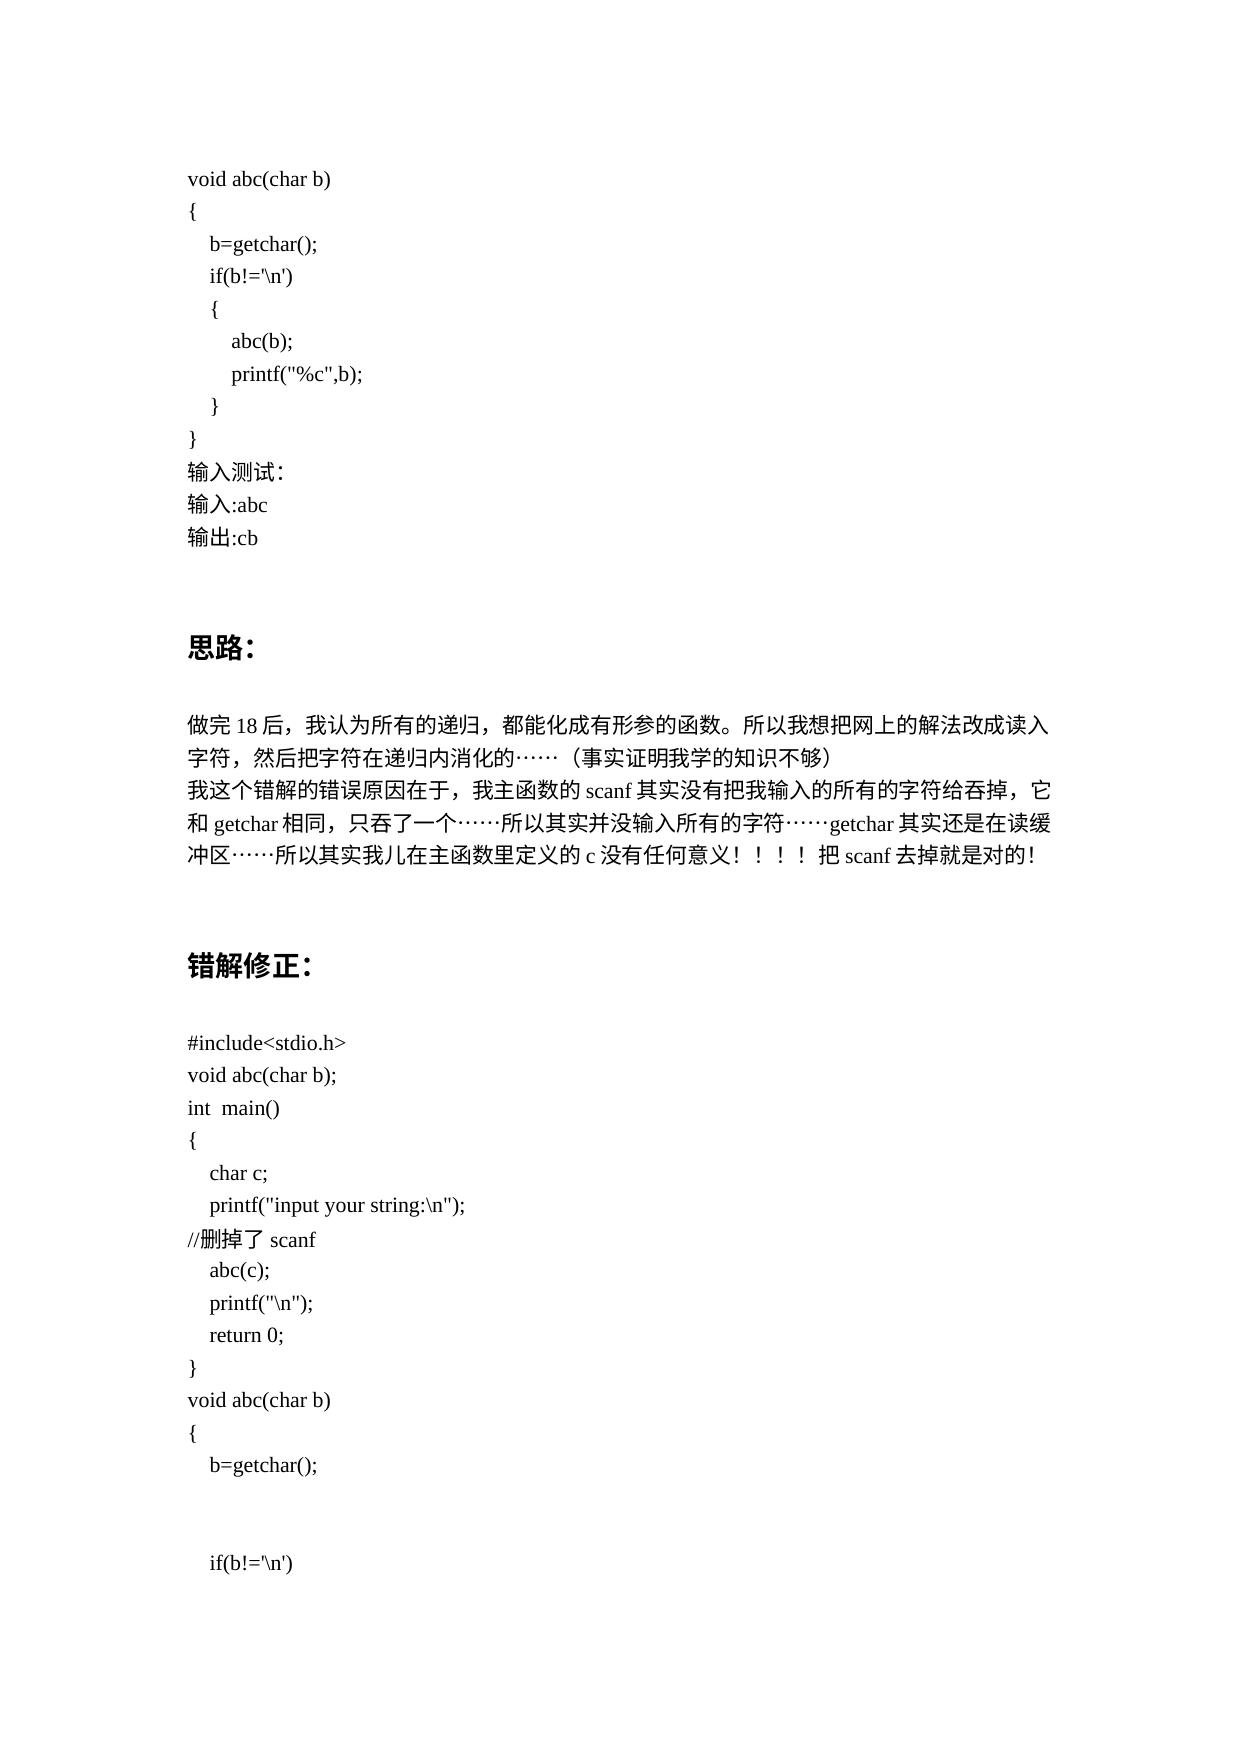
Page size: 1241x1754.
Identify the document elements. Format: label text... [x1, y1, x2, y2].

text printf("\n"); [187, 1286, 1053, 1319]
text { [187, 194, 1053, 227]
text { [187, 1416, 1053, 1449]
text } [187, 389, 1053, 422]
text printf("%c",b); [187, 357, 1053, 389]
text { [187, 292, 1053, 324]
text { [187, 1124, 1053, 1156]
text void abc(char b) [187, 162, 1053, 194]
subtitle 错解修正： [187, 932, 1053, 997]
text void abc(char b); [187, 1059, 1053, 1091]
text if(b!='\n') [187, 259, 1053, 292]
text abc(b); [187, 324, 1053, 357]
subtitle 思路： [187, 614, 1053, 679]
text return 0; [187, 1319, 1053, 1351]
text if(b!='\n') [187, 1546, 1053, 1579]
text printf("input your string:\n"); [187, 1189, 1053, 1221]
text } [187, 1351, 1053, 1384]
text int main() [187, 1091, 1053, 1124]
text 输入测试： [187, 454, 1053, 487]
text char c; [187, 1156, 1053, 1189]
text 做完18后，我认为所有的递归，都能化成有形参的函数。所以我想把网上的解法改成读入字符，然后把字符在递归内消化的……（事实证明我学的知识不够） [187, 708, 1053, 773]
text 输入:abc [187, 487, 1053, 519]
text #include<stdio.h> [187, 1026, 1053, 1059]
text //删掉了scanf [187, 1221, 1053, 1254]
text 输出:cb [187, 519, 1053, 552]
text } [187, 422, 1053, 454]
text void abc(char b) [187, 1384, 1053, 1416]
text 我这个错解的错误原因在于，我主函数的scanf其实没有把我输入的所有的字符给吞掉，它和getchar相同，只吞了一个……所以其实并没输入所有的字符……getchar其实还是在读缓冲区……所以其实我儿在主函数里定义的c没有任何意义！！！！把scanf去掉就是对的！ [187, 773, 1053, 870]
text abc(c); [187, 1254, 1053, 1286]
text b=getchar(); [187, 227, 1053, 259]
text b=getchar(); [187, 1449, 1053, 1481]
